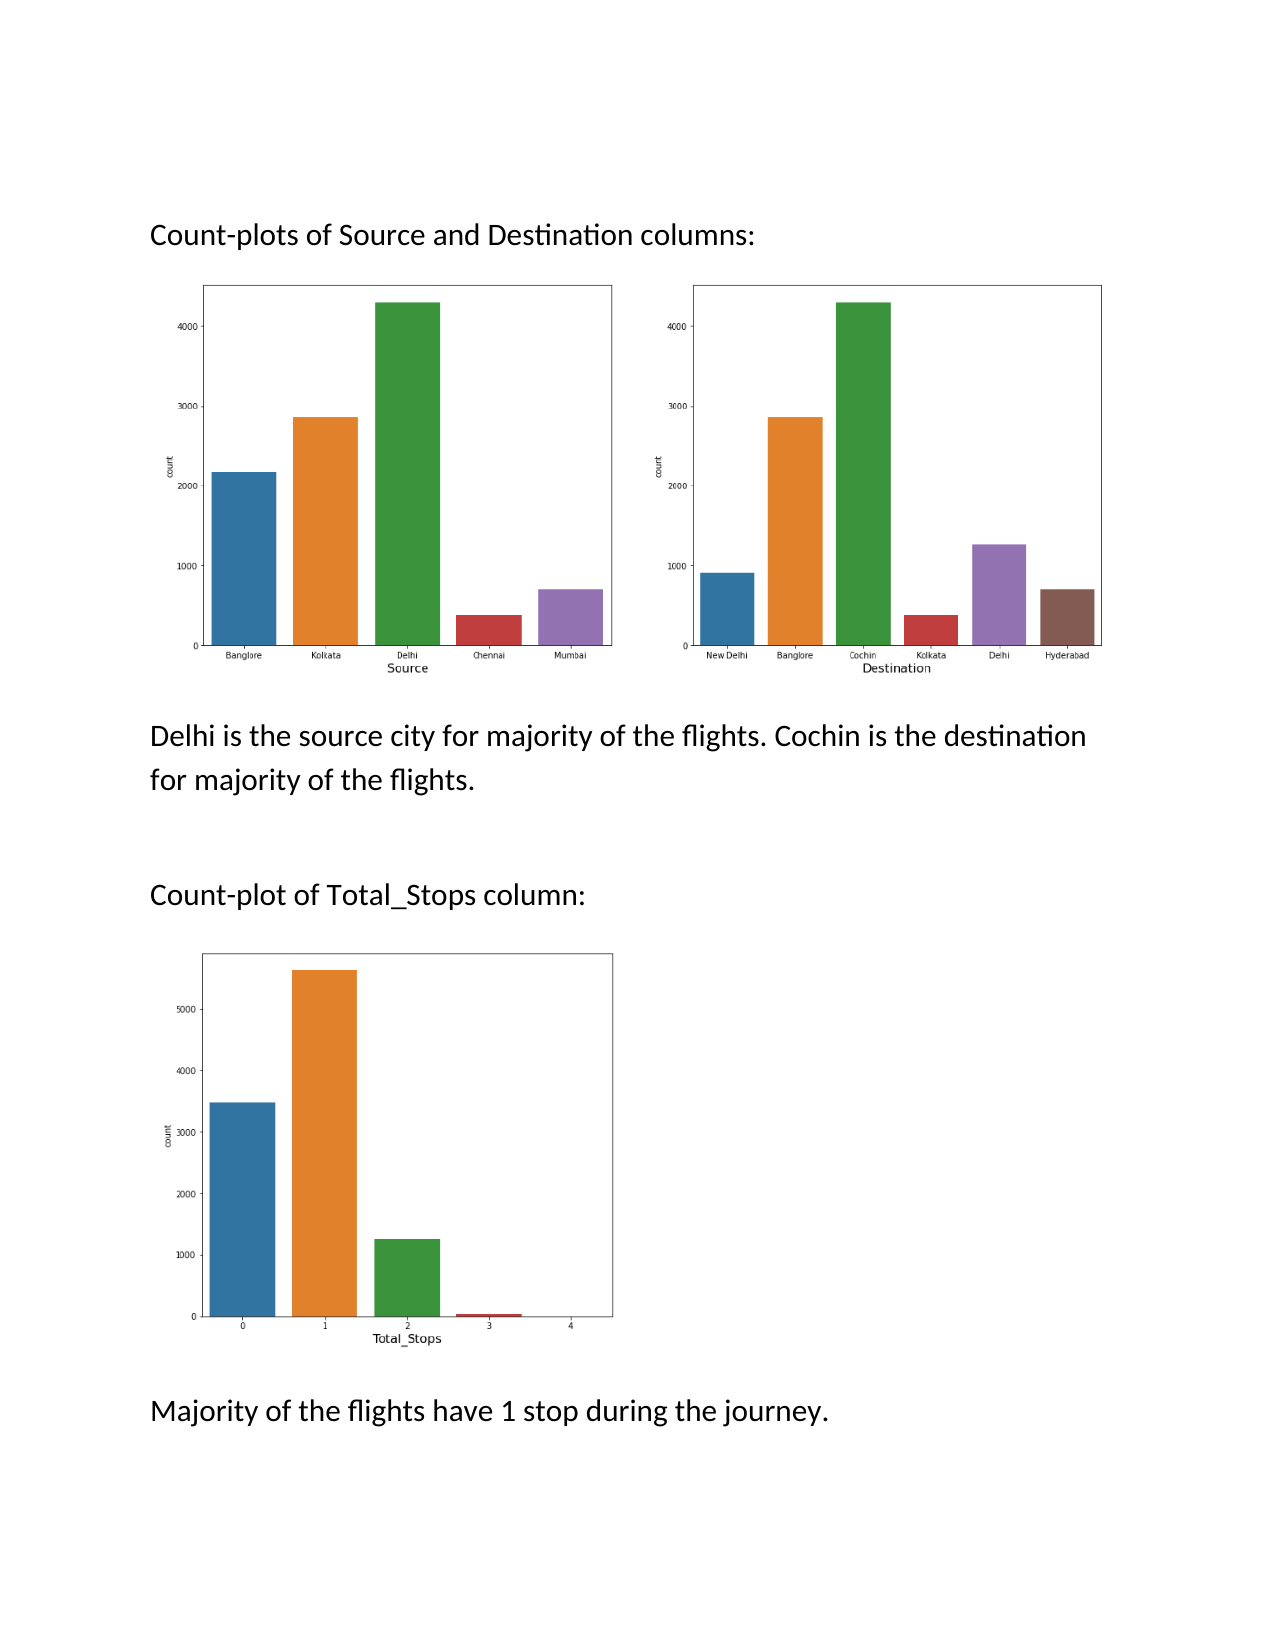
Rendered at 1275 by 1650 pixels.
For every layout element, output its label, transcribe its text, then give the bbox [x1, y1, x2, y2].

text Count-plots of Source and Destination columns: [150, 214, 1125, 253]
text Majority of the flights have 1 stop during the journey. [150, 1392, 1125, 1430]
picture [150, 939, 650, 1367]
text Count-plot of Total_Stops column: [150, 874, 1125, 913]
text Delhi is the source city for majority of the flights. Cochin is the destination for majority of the flights. [150, 716, 1125, 798]
picture [150, 279, 1125, 692]
